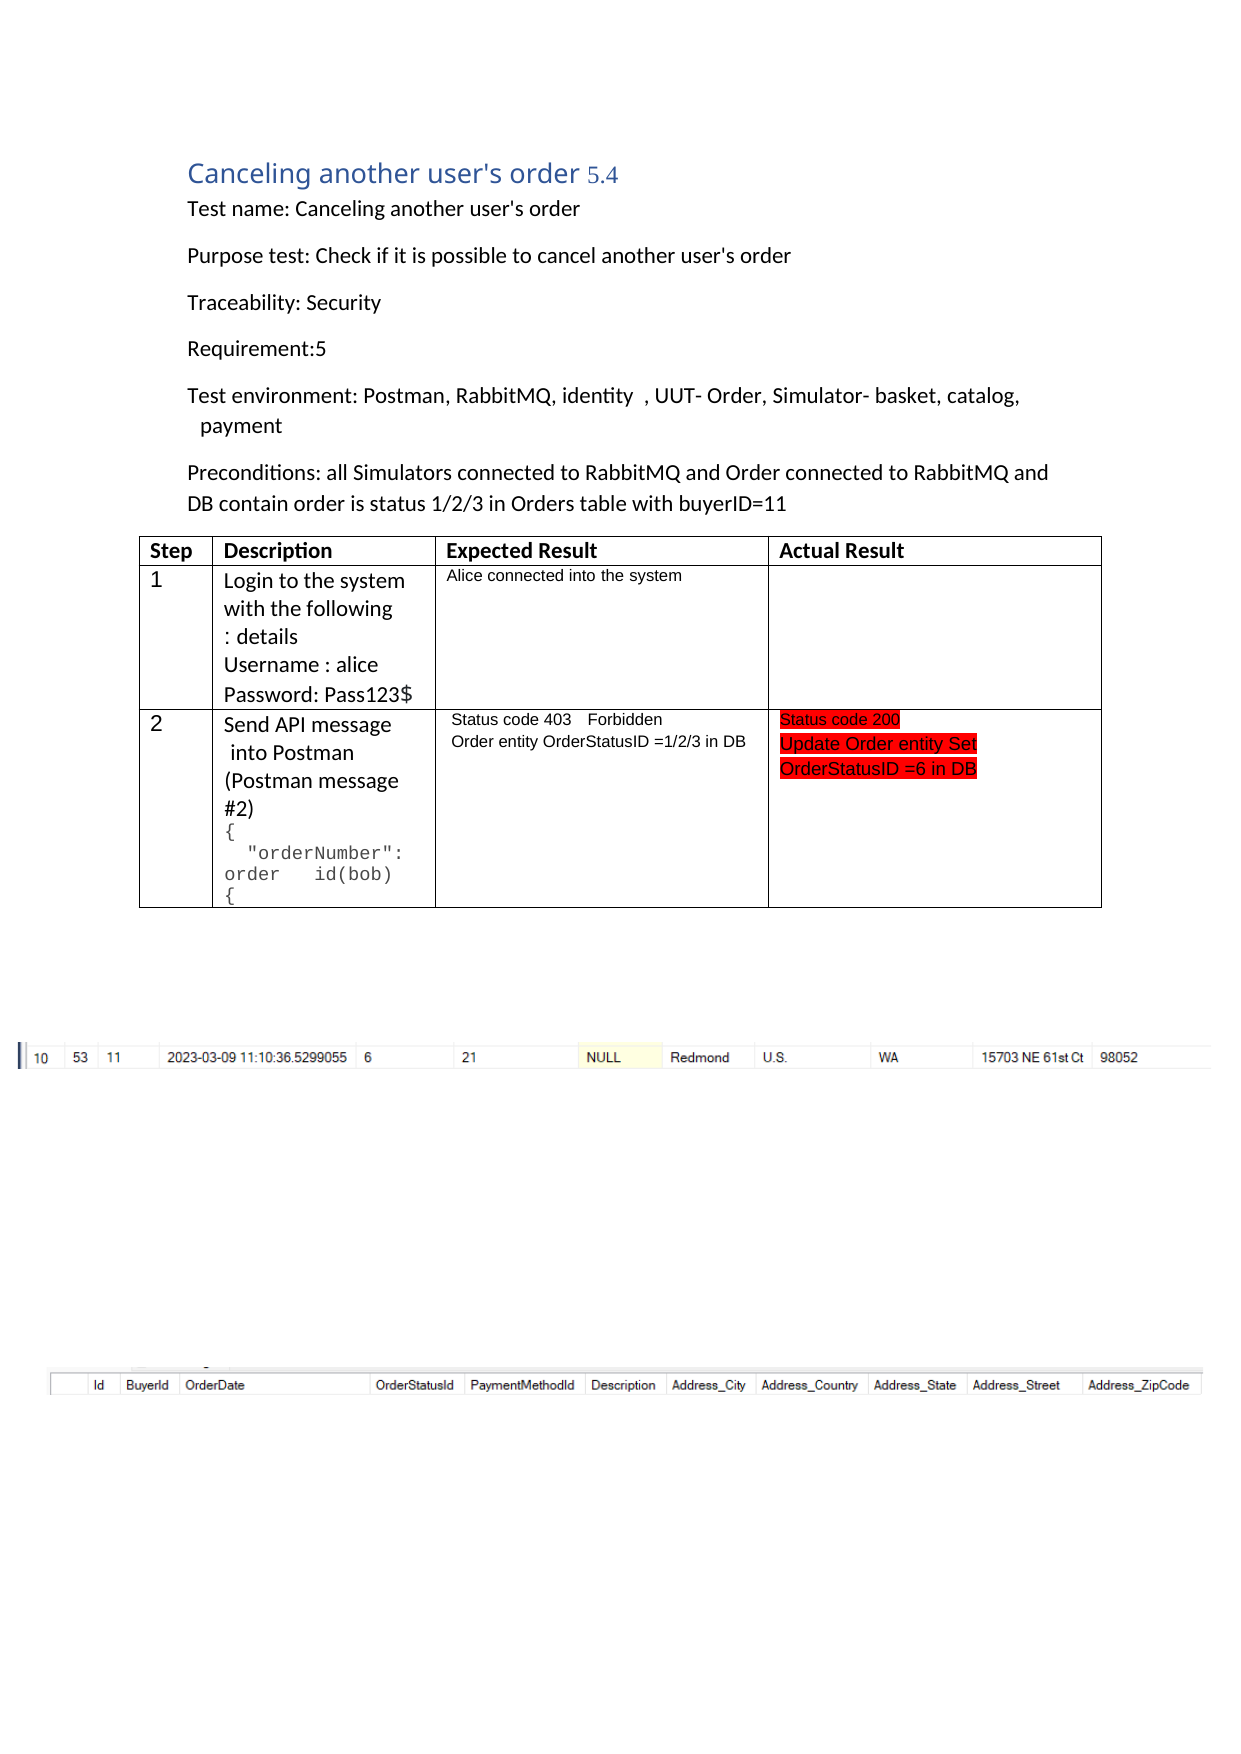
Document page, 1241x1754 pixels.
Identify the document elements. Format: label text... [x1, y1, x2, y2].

picture [46, 1367, 1204, 1395]
text Purpose test: Check if it is possible to cancel another user's order [187, 241, 1053, 269]
text Traceability: Security [187, 288, 1053, 316]
table_cell 2 [140, 710, 212, 907]
table_header Step [140, 537, 212, 565]
table_header Actual Result [769, 537, 1101, 565]
table_cell [769, 566, 1101, 709]
table_cell Login to the system with the following details : Username : alice Password: Pass123$ [213, 566, 435, 709]
table_cell 1 [140, 566, 212, 709]
text Requirement:5 [187, 334, 1053, 363]
text Test environment: Postman, RabbitMQ, identity , UUT- Order, Simulator- basket, catalog, payment [187, 381, 1053, 440]
table_cell Send API message into Postman (Postman message #2) { "orderNumber": order id(bob) } [213, 710, 435, 907]
subtitle 5.4 Canceling another user's order [187, 154, 1053, 191]
table_cell Status code 200 Update Order entity Set OrderStatusID =6 in DB [769, 710, 1101, 907]
table_header Description [213, 537, 435, 565]
picture [17, 1042, 1212, 1069]
table_header Expected Result [436, 537, 768, 565]
text Test name: Canceling another user's order [187, 194, 1053, 222]
table_cell Alice connected into the system [436, 566, 768, 709]
table_cell Status code 403 Forbidden Order entity OrderStatusID =1/2/3 in DB [436, 710, 768, 907]
text Preconditions: all Simulators connected to RabbitMQ and Order connected to RabbitMQ and DB contain order is status 1/2/3 in Orders table with buyerID=11 [187, 458, 1053, 517]
